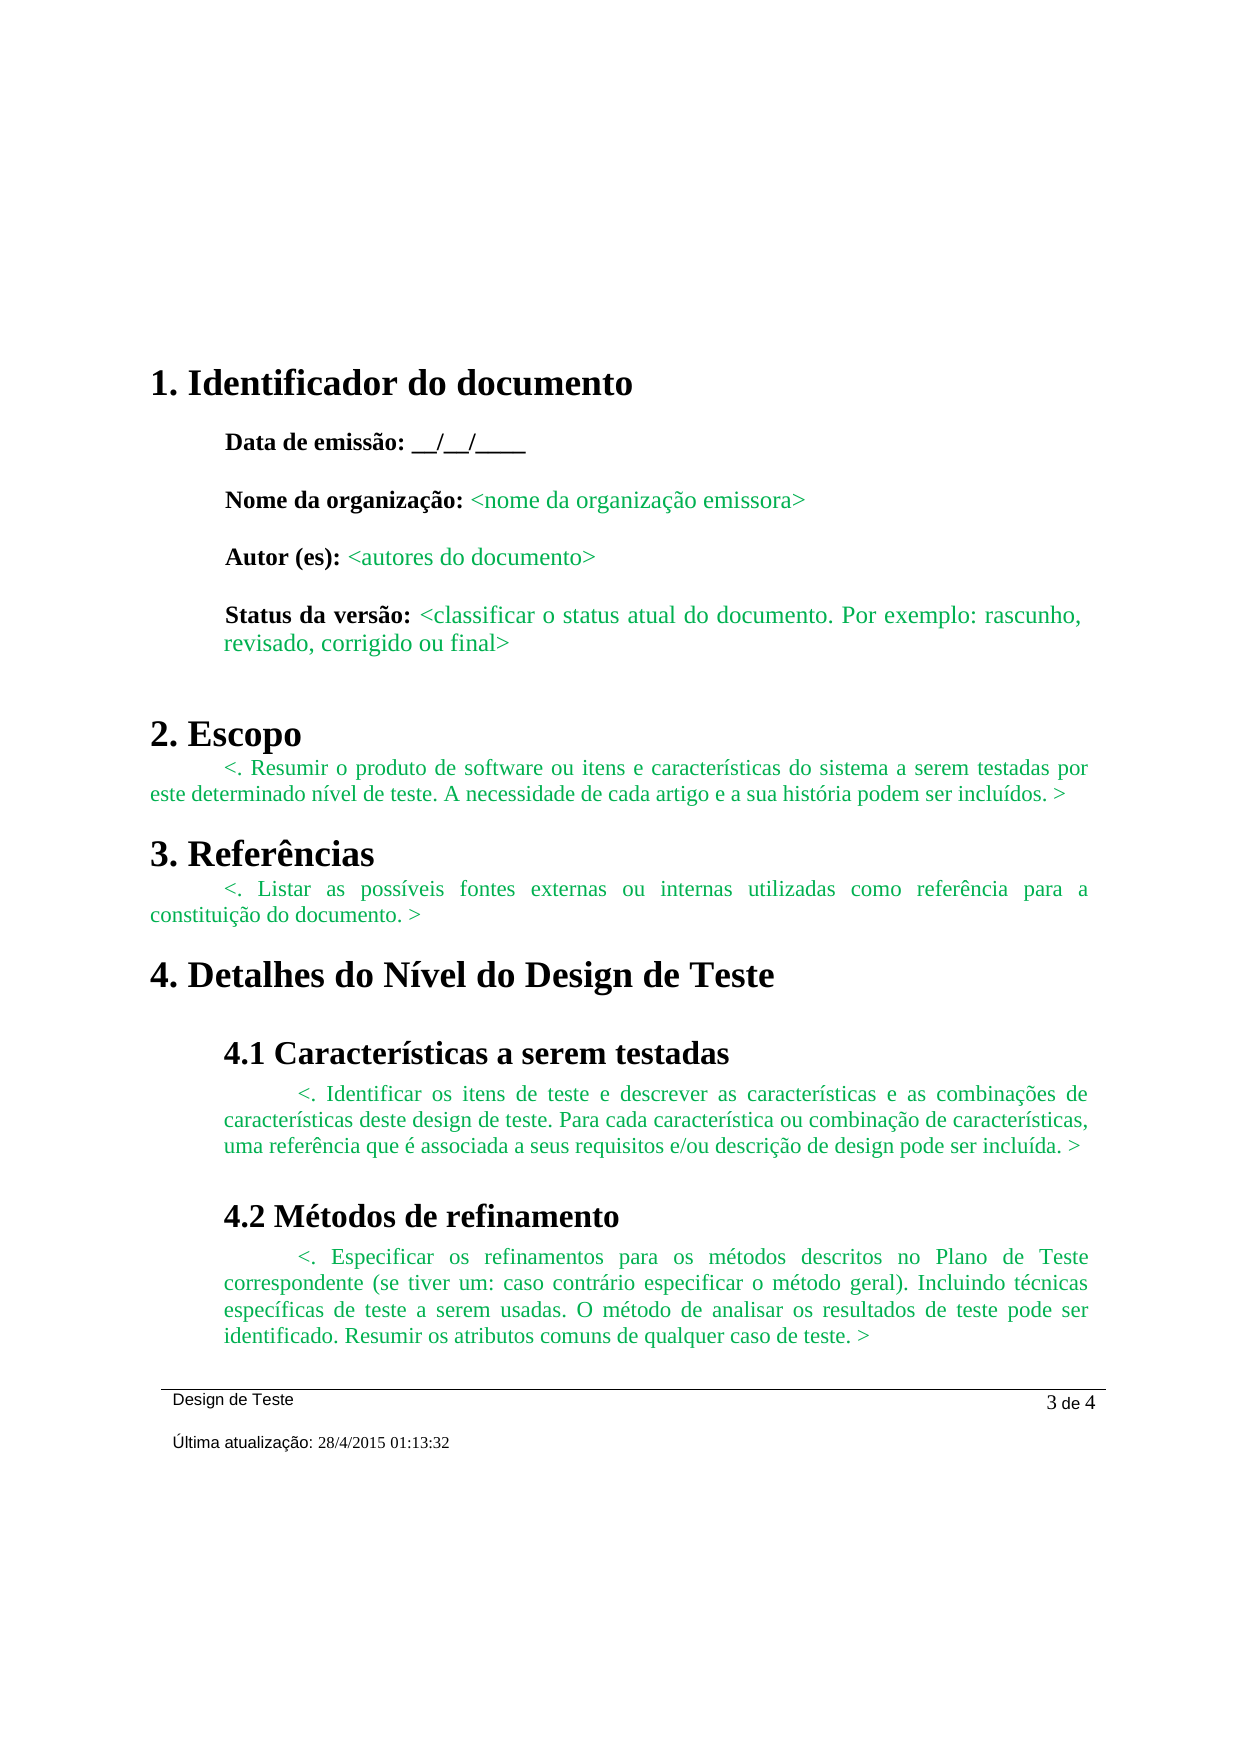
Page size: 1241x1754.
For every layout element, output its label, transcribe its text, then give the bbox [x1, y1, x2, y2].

subtitle 4. Detalhes do Nível do Design de Teste [150, 953, 1090, 996]
text Nome da organização: <nome da organização emissora> [150, 485, 1090, 513]
text Autor (es): <autores do documento> [150, 542, 1090, 571]
subtitle 4.1 Características a serem testadas [150, 1033, 1090, 1072]
text <. Resumir o produto de software ou itens e características do sistema a serem testadas por este determinado nível de teste. A necessidade de cada artigo e a sua história podem ser incluídos. > [150, 754, 1090, 807]
subtitle 1. Identificador do documento [150, 360, 1090, 403]
text <. Especificar os refinamentos para os métodos descritos no Plano de Teste correspondente (se tiver um: caso contrário especificar o método geral). Incluindo técnicas específicas de teste a serem usadas. O método de analisar os resultados de teste pode ser identificado. Resumir os atributos comuns de qualquer caso de teste. > [224, 1243, 1090, 1348]
subtitle 2. Escopo [150, 711, 1090, 754]
text Data de emissão: __/__/____ [150, 427, 1090, 456]
subtitle 4.2 Métodos de refinamento [150, 1196, 1090, 1235]
text <. Listar as possíveis fontes externas ou internas utilizadas como referência para a constituição do documento. > [150, 875, 1090, 928]
text <. Identificar os itens de teste e descrever as características e as combinações de características deste design de teste. Para cada característica ou combinação de características, uma referência que é associada a seus requisitos e/ou descrição de design pode ser incluída. > [224, 1080, 1090, 1159]
subtitle 3. Referências [150, 832, 1090, 875]
text Status da versão: <classificar o status atual do documento. Por exemplo: rascunho, revisado, corrigido ou final> [150, 600, 1090, 657]
